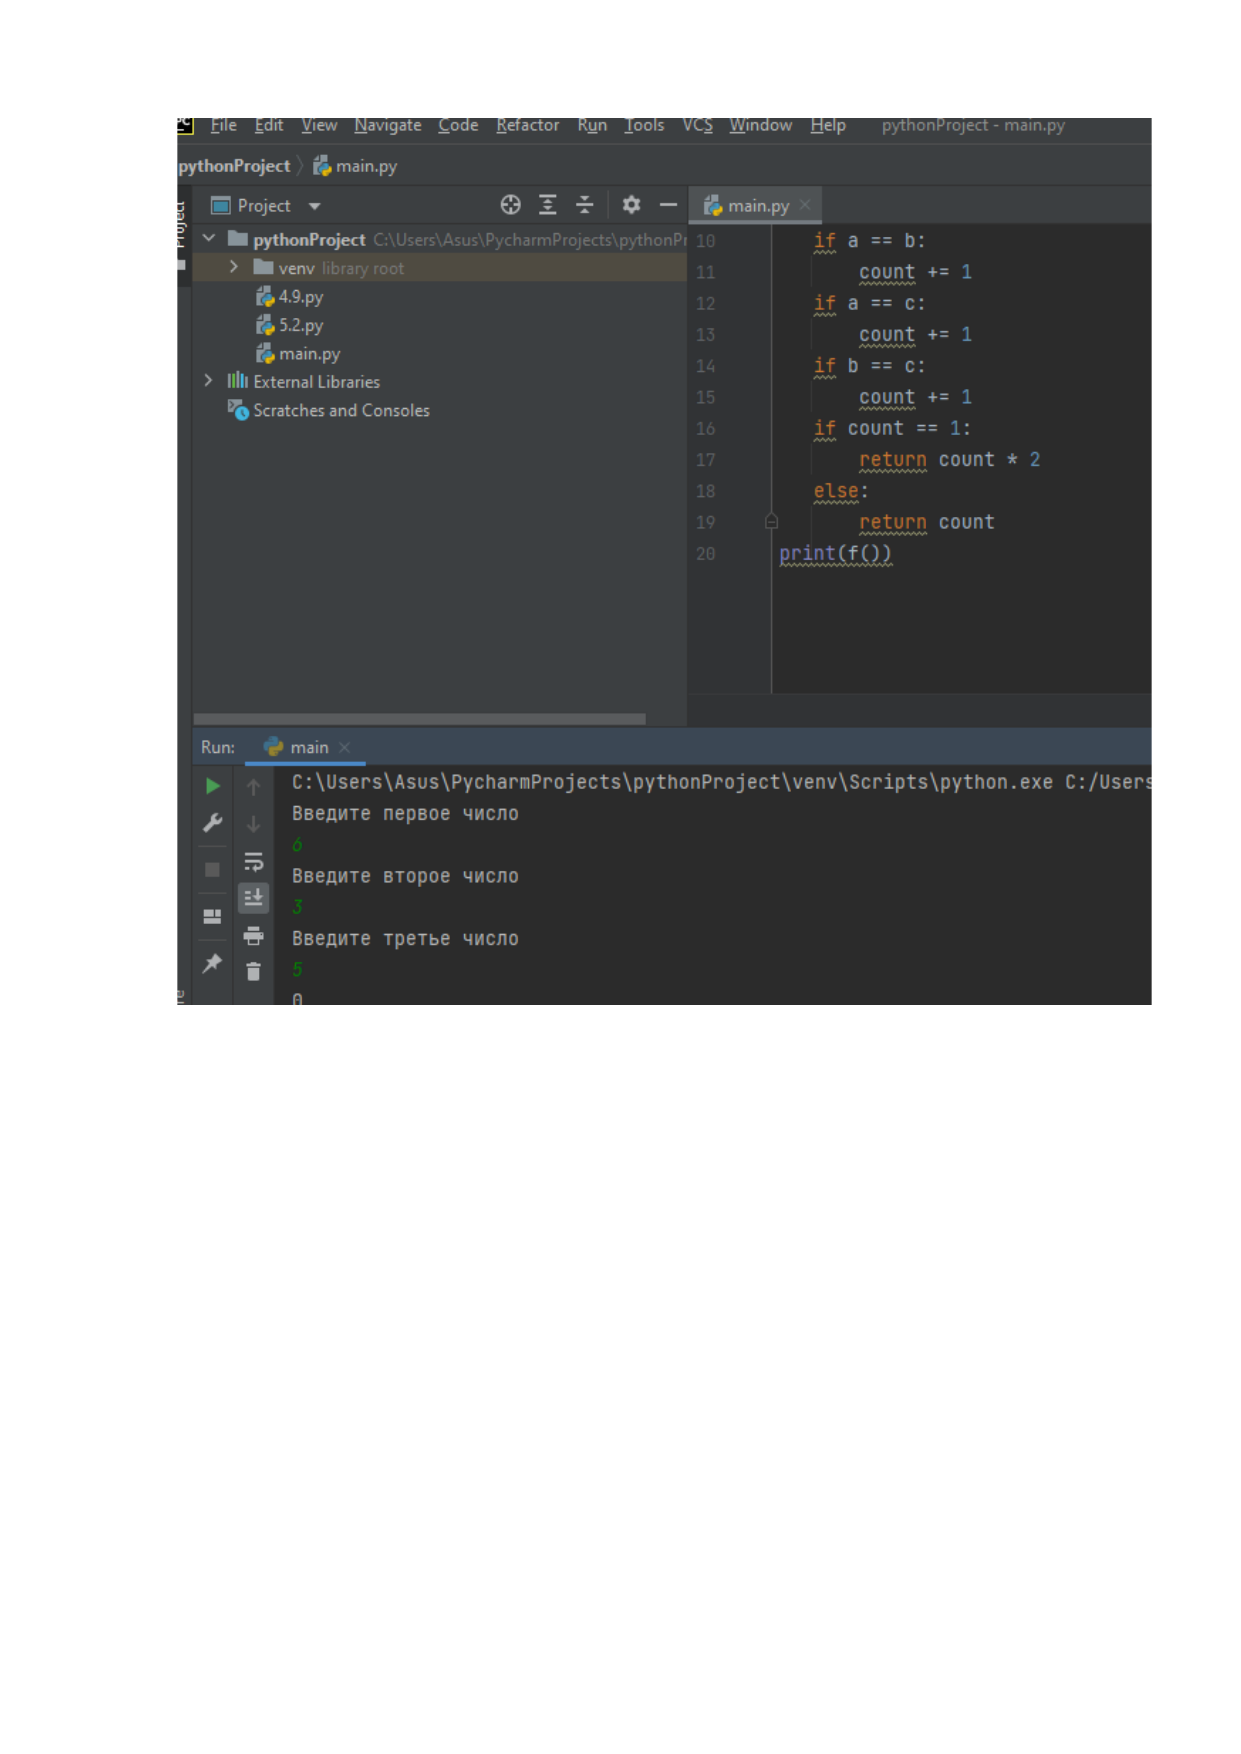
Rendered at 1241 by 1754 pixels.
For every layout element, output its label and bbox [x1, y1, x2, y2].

picture [177, 118, 1152, 1005]
